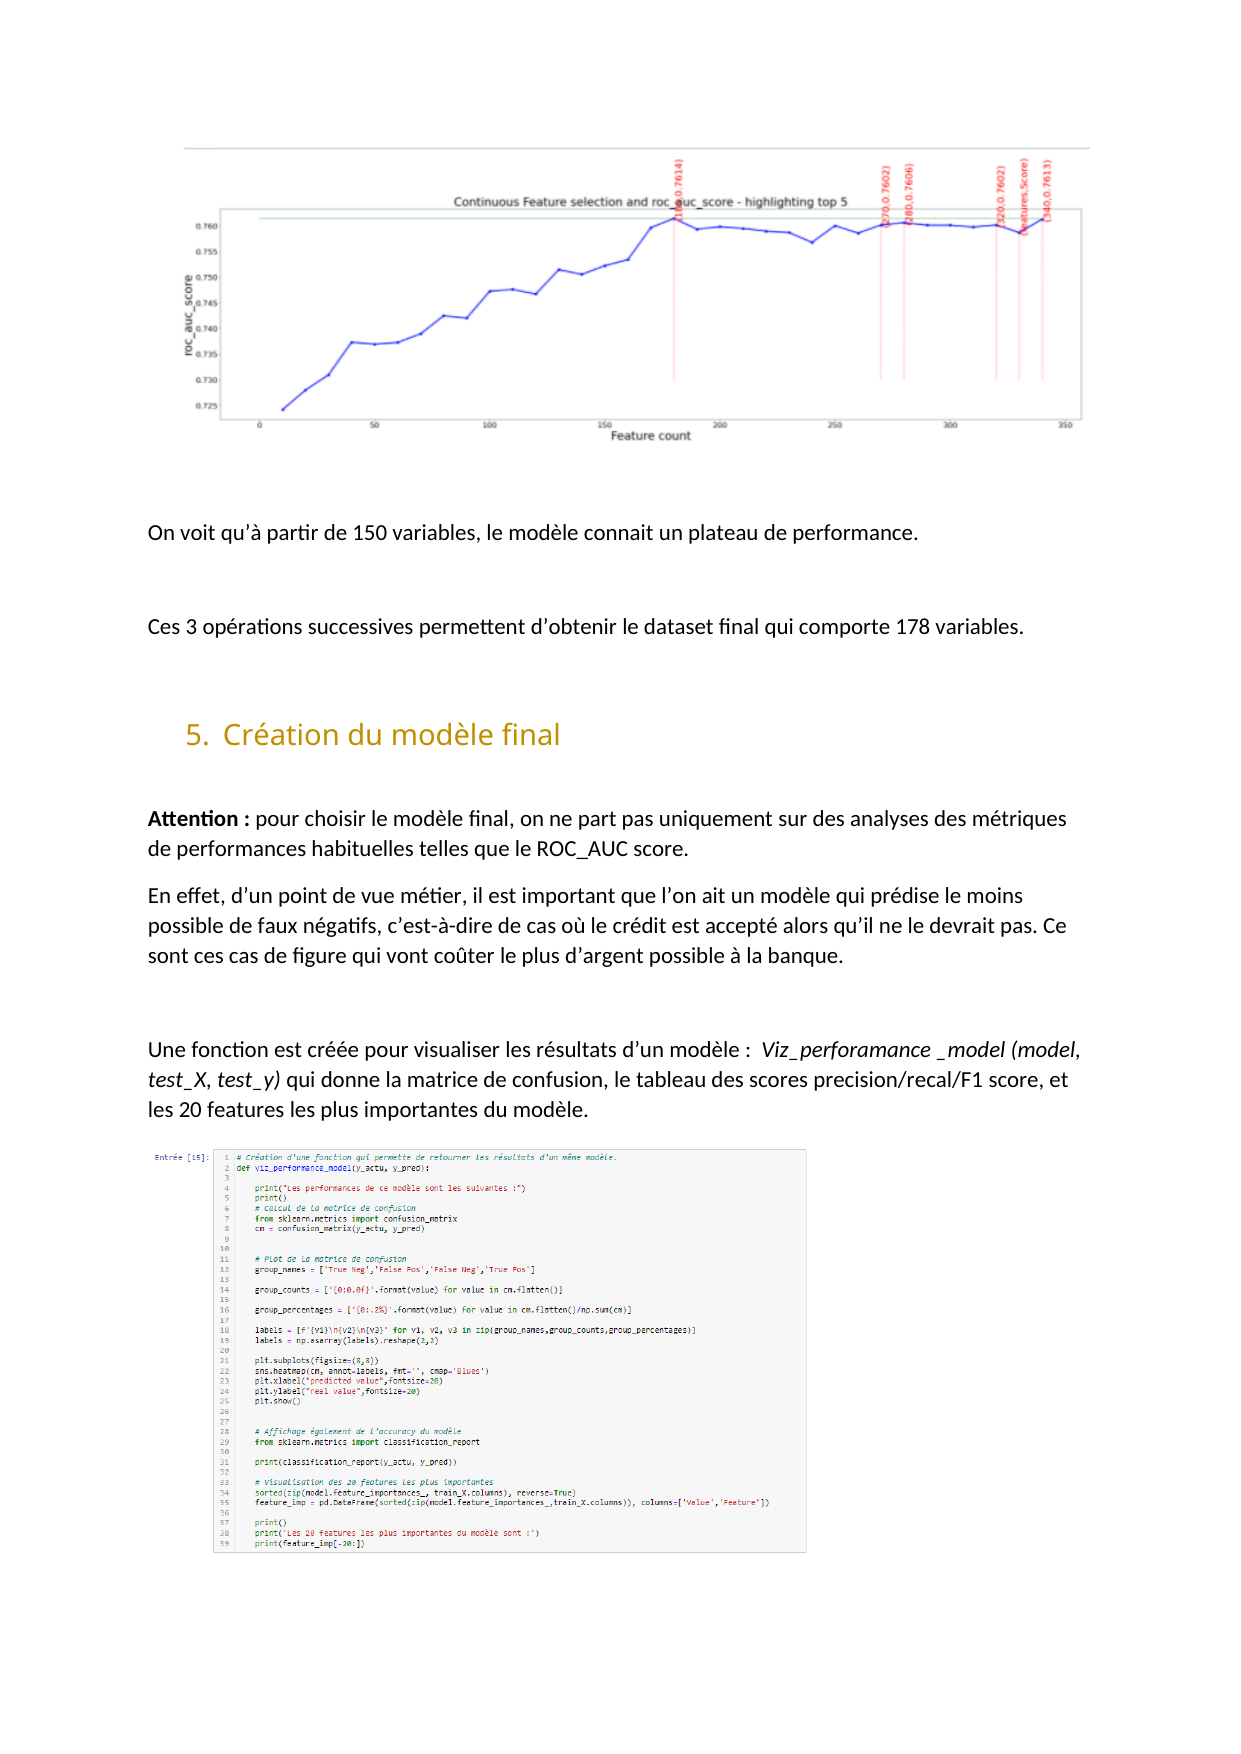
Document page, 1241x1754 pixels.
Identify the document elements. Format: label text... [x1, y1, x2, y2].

text En effet, d’un point de vue métier, il est important que l’on ait un modèle qui prédise le moins possible de faux négatifs, c’est-à-dire de cas où le crédit est accepté alors qu’il ne le devrait pas. Ce sont ces cas de figure qui vont coûter le plus d’argent possible à la banque. [148, 881, 1093, 969]
text On voit qu’à partir de 150 variables, le modèle connait un plateau de performance. [148, 518, 1093, 546]
text Attention : pour choisir le modèle final, on ne part pas uniquement sur des analyses des métriques de performances habituelles telles que le ROC_AUC score. [148, 804, 1093, 862]
picture [147, 1142, 812, 1557]
subtitle Création du modèle final [185, 714, 1093, 754]
text Ces 3 opérations successives permettent d’obtenir le dataset final qui comporte 178 variables. [148, 612, 1093, 640]
text Une fonction est créée pour visualiser les résultats d’un modèle : Viz_perforamance _model (model, test_X, test_y) qui donne la matrice de confusion, le tableau des scores precision/recal/F1 score, et les 20 features les plus importantes du modèle. [148, 1035, 1093, 1124]
picture [147, 147, 1093, 453]
